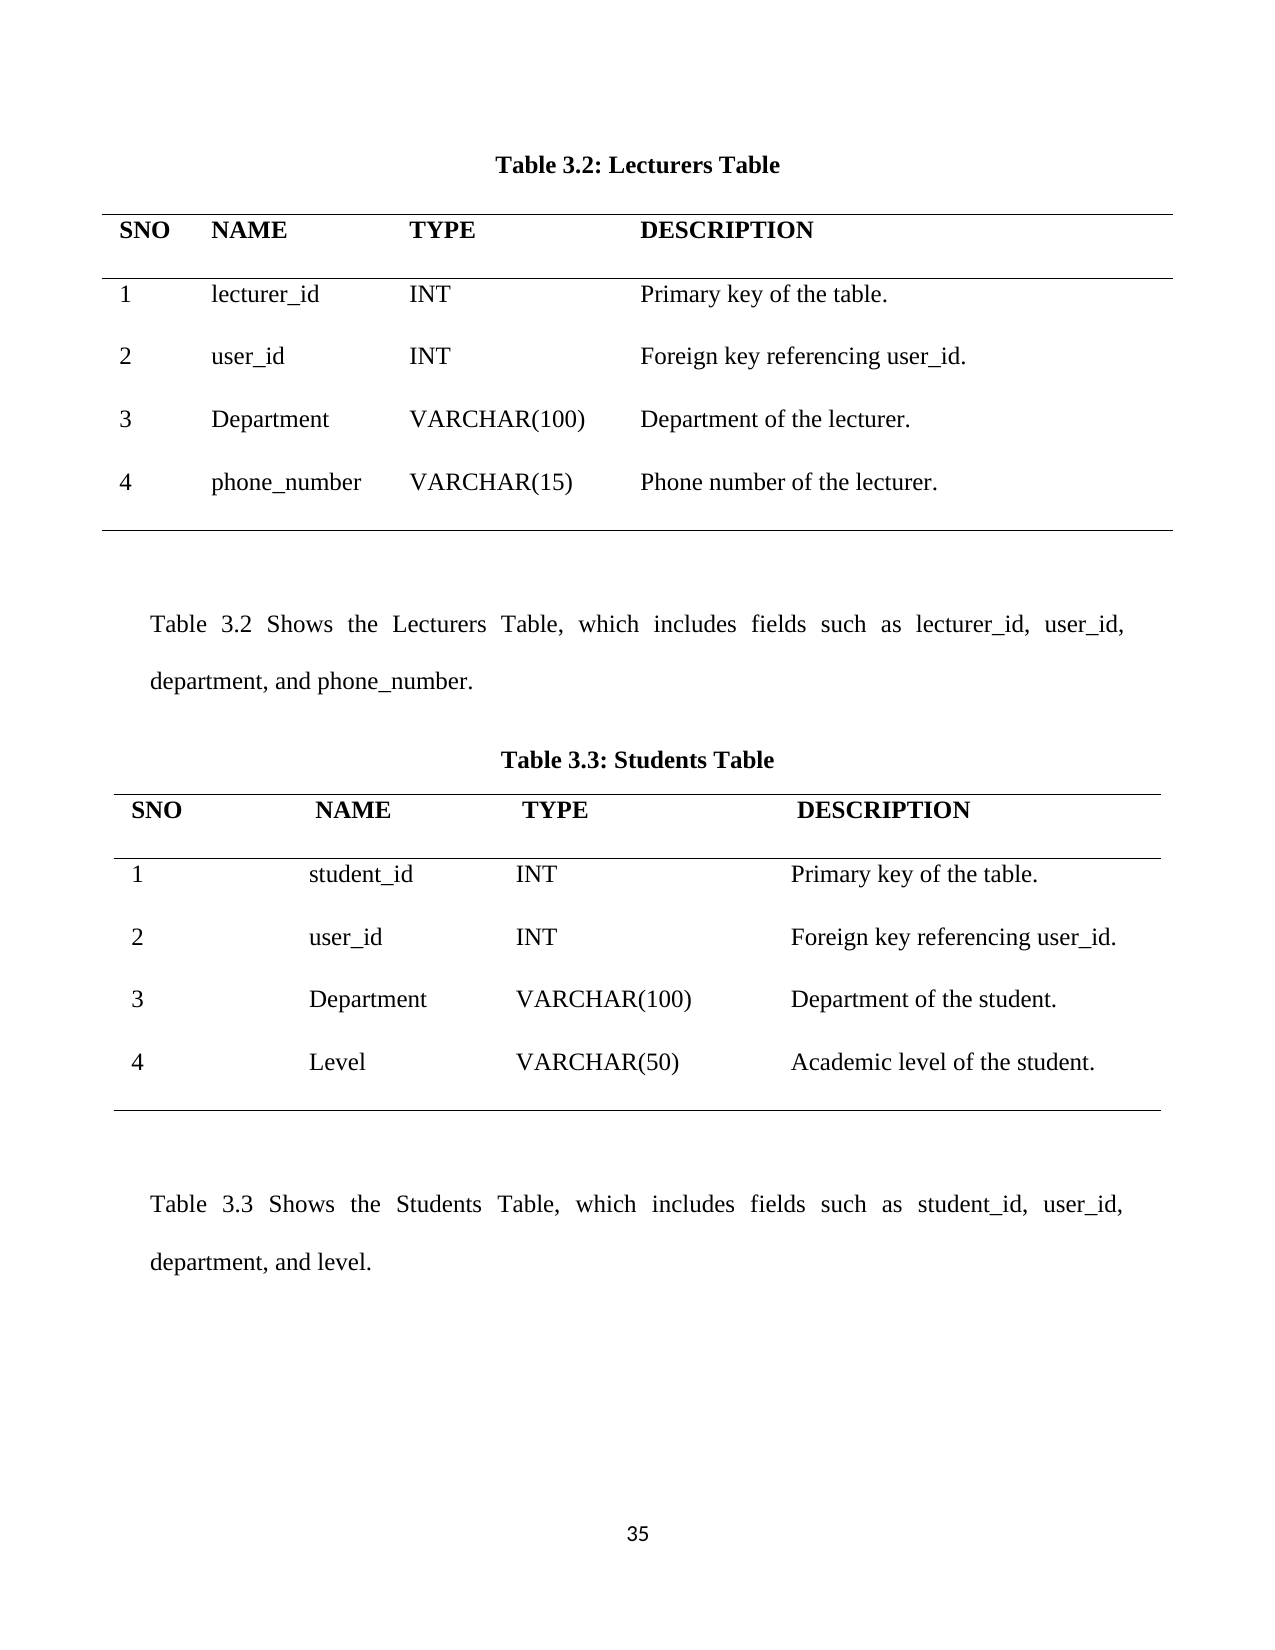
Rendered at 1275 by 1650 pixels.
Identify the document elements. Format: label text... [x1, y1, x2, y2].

table_header TYPE [398, 215, 629, 278]
table_cell student_id [298, 859, 504, 922]
table_cell phone_number [200, 467, 398, 529]
table_cell 3 [102, 404, 200, 467]
table_cell user_id [200, 341, 398, 404]
table_cell VARCHAR(100) [398, 404, 629, 467]
table_cell INT [504, 922, 779, 984]
table_cell user_id [298, 922, 504, 984]
text Table 3.2: Lecturers Table [150, 150, 1125, 179]
text Table 3.3 Shows the Students Table, which includes fields such as student_id, user_id, department, and level. [150, 1189, 1125, 1276]
table_cell 1 [114, 859, 298, 922]
table_cell 3 [114, 985, 298, 1047]
table_cell Department of the student. [779, 985, 1161, 1047]
table_cell Department of the lecturer. [629, 404, 1173, 467]
table_cell lecturer_id [200, 279, 398, 341]
table_cell INT [398, 279, 629, 341]
table_cell Foreign key referencing user_id. [629, 341, 1173, 404]
table_cell Primary key of the table. [629, 279, 1173, 341]
table_header TYPE [504, 795, 779, 858]
table_cell Foreign key referencing user_id. [779, 922, 1161, 984]
table_header DESCRIPTION [779, 795, 1161, 858]
table_cell Department [200, 404, 398, 467]
table_header SNO [102, 215, 200, 278]
table_cell Primary key of the table. [779, 859, 1161, 922]
table_cell Phone number of the lecturer. [629, 467, 1173, 529]
table_cell 1 [102, 279, 200, 341]
table_header NAME [298, 795, 504, 858]
table_cell VARCHAR(100) [504, 985, 779, 1047]
table_cell VARCHAR(50) [504, 1047, 779, 1110]
table_cell Level [298, 1047, 504, 1110]
table_cell 4 [102, 467, 200, 529]
table_cell INT [398, 341, 629, 404]
table_cell INT [504, 859, 779, 922]
table_header NAME [200, 215, 398, 278]
table_header SNO [114, 795, 298, 858]
table_cell 2 [114, 922, 298, 984]
table_cell 2 [102, 341, 200, 404]
text Table 3.3: Students Table [150, 745, 1125, 773]
table_cell Academic level of the student. [779, 1047, 1161, 1110]
table_cell VARCHAR(15) [398, 467, 629, 529]
text Table 3.2 Shows the Lecturers Table, which includes fields such as lecturer_id, user_id, department, and phone_number. [150, 609, 1125, 695]
table_cell Department [298, 985, 504, 1047]
table_header DESCRIPTION [629, 215, 1173, 278]
table_cell 4 [114, 1047, 298, 1110]
